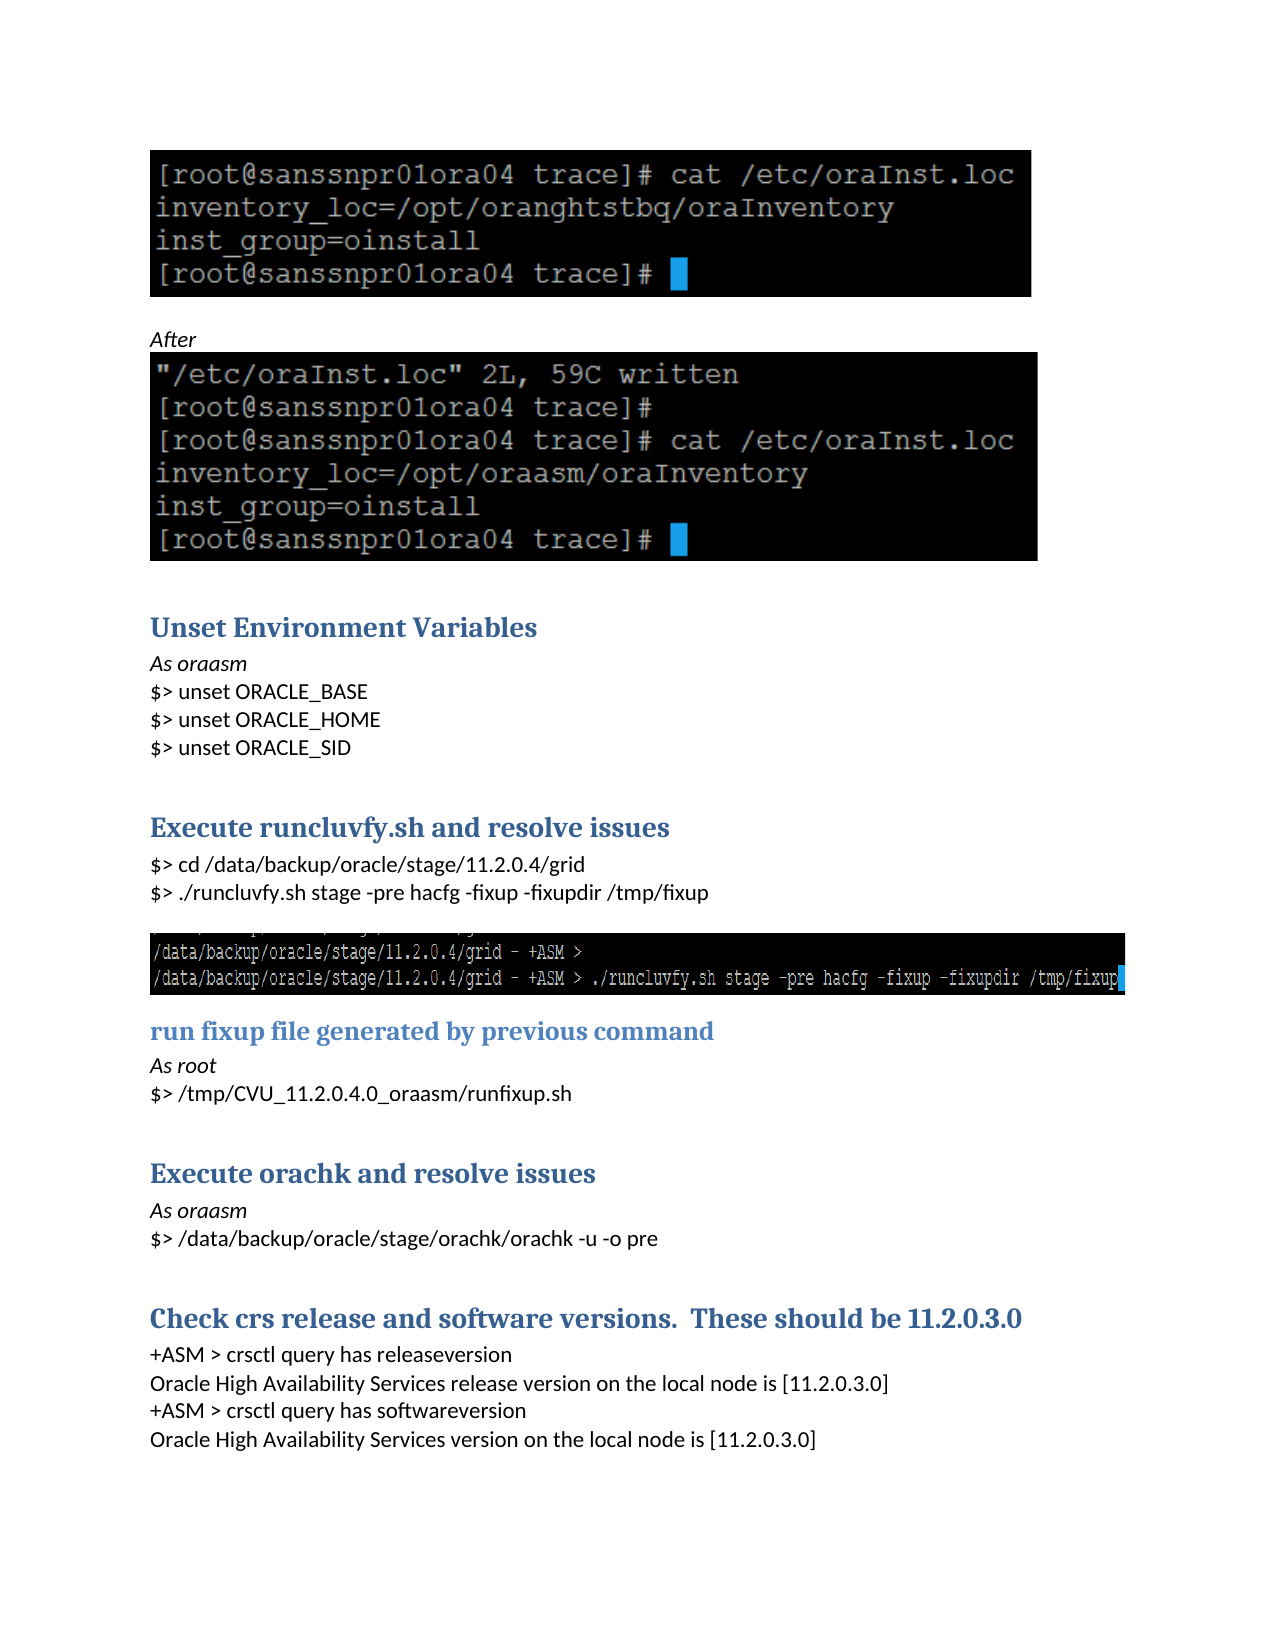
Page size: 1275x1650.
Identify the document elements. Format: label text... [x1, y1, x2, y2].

text As oraasm [150, 649, 1125, 677]
text Oracle High Availability Services release version on the local node is [11.2.0.3.0] [150, 1369, 1125, 1397]
picture [150, 150, 1032, 297]
text $> /tmp/CVU_11.2.0.4.0_oraasm/runfixup.sh [150, 1079, 1125, 1107]
text $> ./runcluvfy.sh stage -pre hacfg -fixup -fixupdir /tmp/fixup [150, 878, 1125, 906]
subtitle Execute orachk and resolve issues [150, 1157, 1125, 1191]
text After [150, 325, 1125, 353]
text +ASM > crsctl query has softwareversion [150, 1397, 1125, 1425]
picture [150, 933, 1125, 995]
text As oraasm [150, 1196, 1125, 1224]
subtitle run fixup file generated by previous command [150, 1016, 1125, 1047]
text $> unset ORACLE_BASE [150, 677, 1125, 705]
text +ASM > crsctl query has releaseversion [150, 1341, 1125, 1369]
subtitle Execute runcluvfy.sh and resolve issues [150, 811, 1125, 845]
text As root [150, 1051, 1125, 1079]
text $> /data/backup/oracle/stage/orachk/orachk -u -o pre [150, 1224, 1125, 1252]
picture [150, 352, 1038, 561]
text $> unset ORACLE_SID [150, 733, 1125, 761]
subtitle Unset Environment Variables [150, 611, 1125, 644]
text $> cd /data/backup/oracle/stage/11.2.0.4/grid [150, 850, 1125, 878]
text $> unset ORACLE_HOME [150, 705, 1125, 733]
subtitle Check crs release and software versions. These should be 11.2.0.3.0 [150, 1302, 1125, 1336]
text Oracle High Availability Services version on the local node is [11.2.0.3.0] [150, 1425, 1125, 1453]
